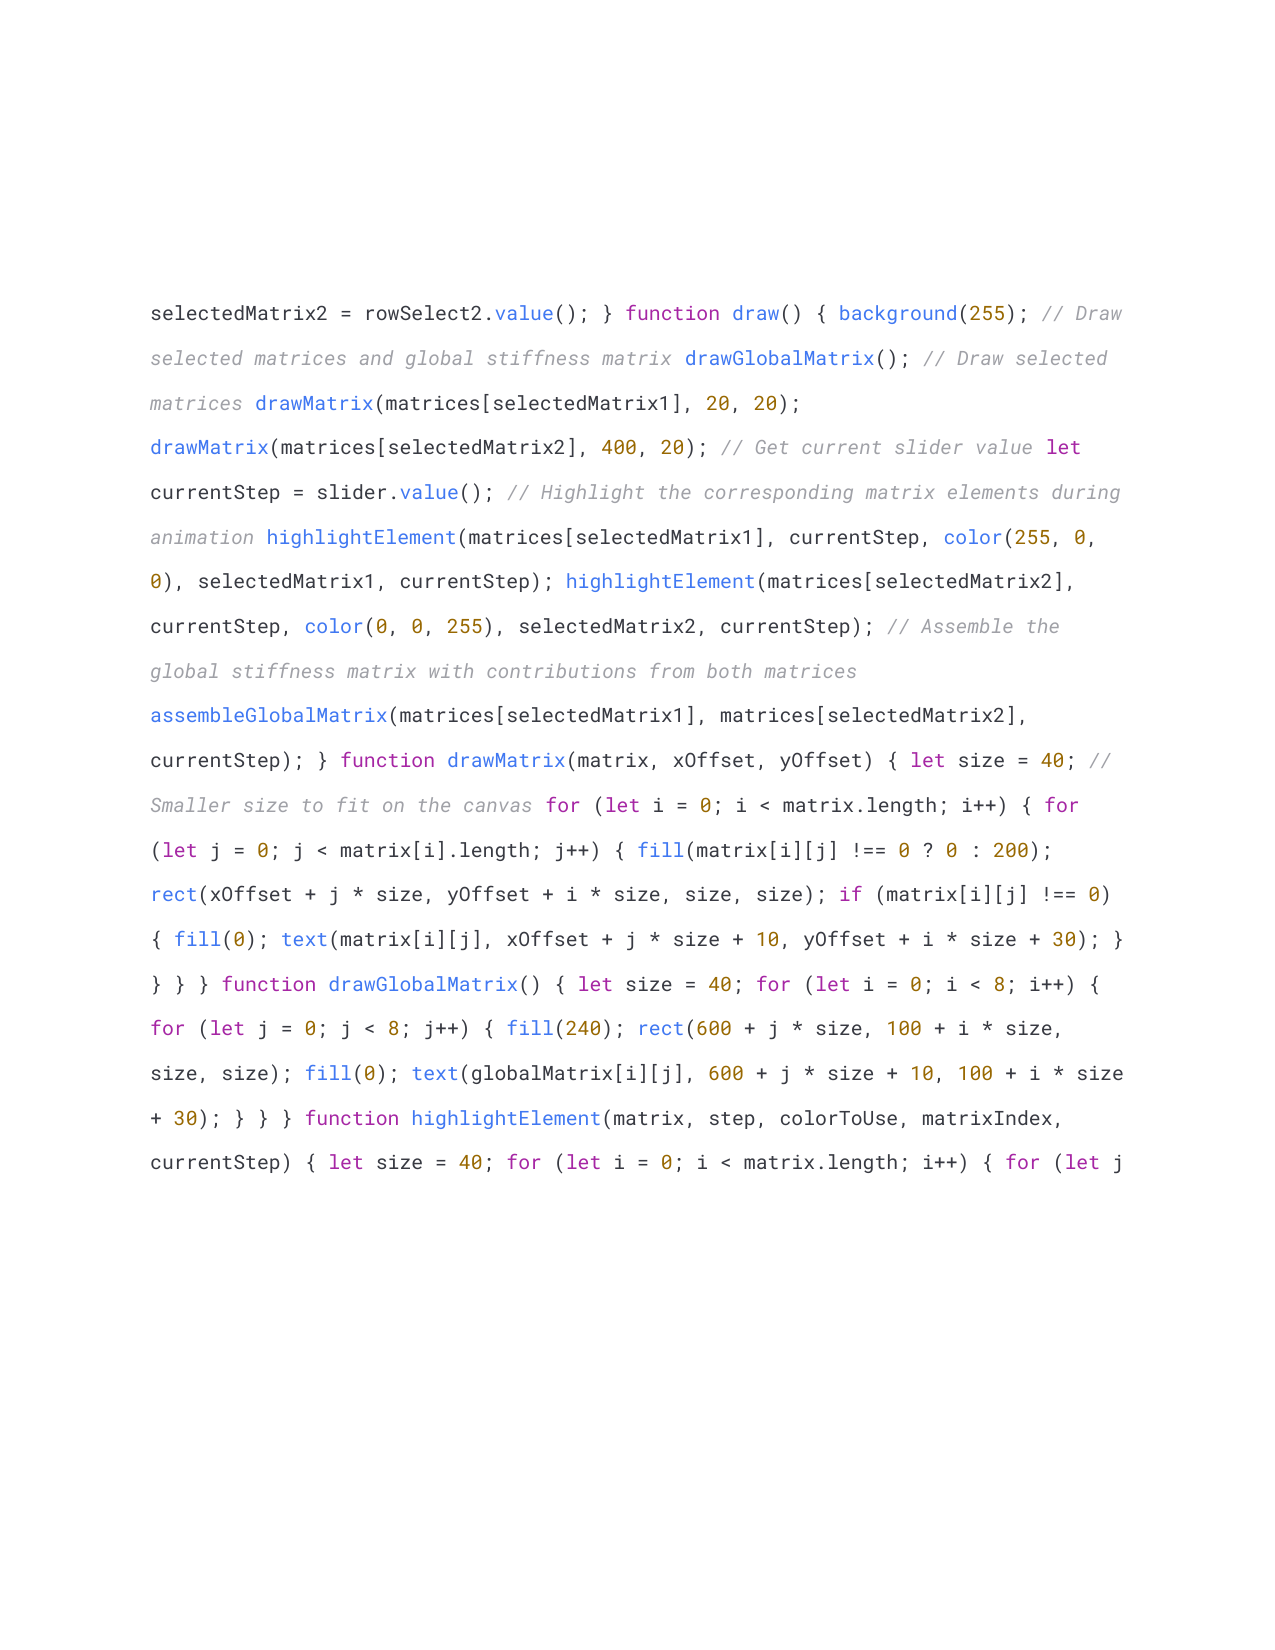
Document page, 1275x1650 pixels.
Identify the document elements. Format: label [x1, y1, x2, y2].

text [150, 300, 1125, 1175]
